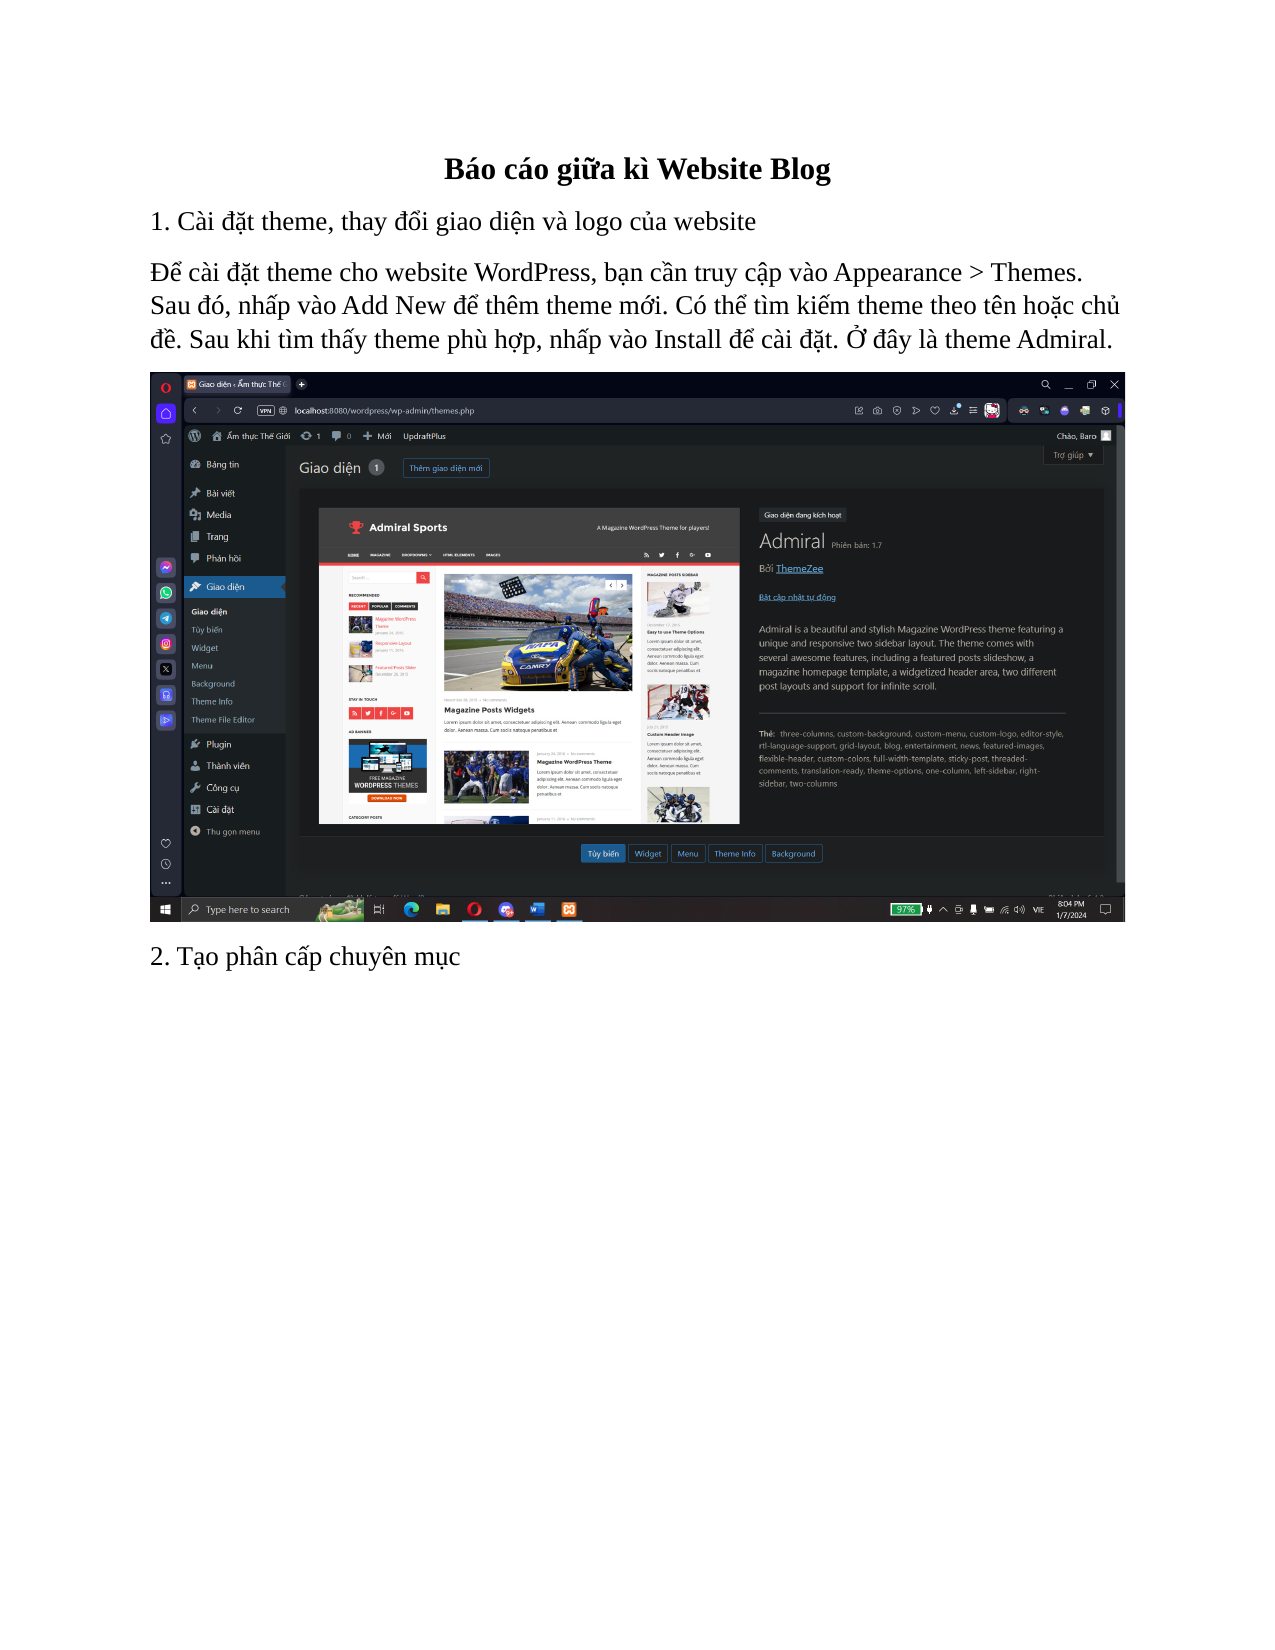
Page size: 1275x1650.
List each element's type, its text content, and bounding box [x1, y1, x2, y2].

picture [150, 372, 1125, 922]
text 1. Cài đặt theme, thay đổi giao diện và logo của website [150, 205, 1125, 237]
text Để cài đặt theme cho website WordPress, bạn cần truy cập vào Appearance > Themes. Sau đó, nhấp vào Add New để thêm theme mới. Có thể tìm kiếm theme theo tên hoặc chủ đề. Sau khi tìm thấy theme phù hợp, nhấp vào Install để cài đặt. Ở đây là theme Admiral. [150, 256, 1125, 354]
text Báo cáo giữa kì Website Blog [150, 150, 1125, 186]
text 2. Tạo phân cấp chuyên mục [150, 940, 1125, 971]
